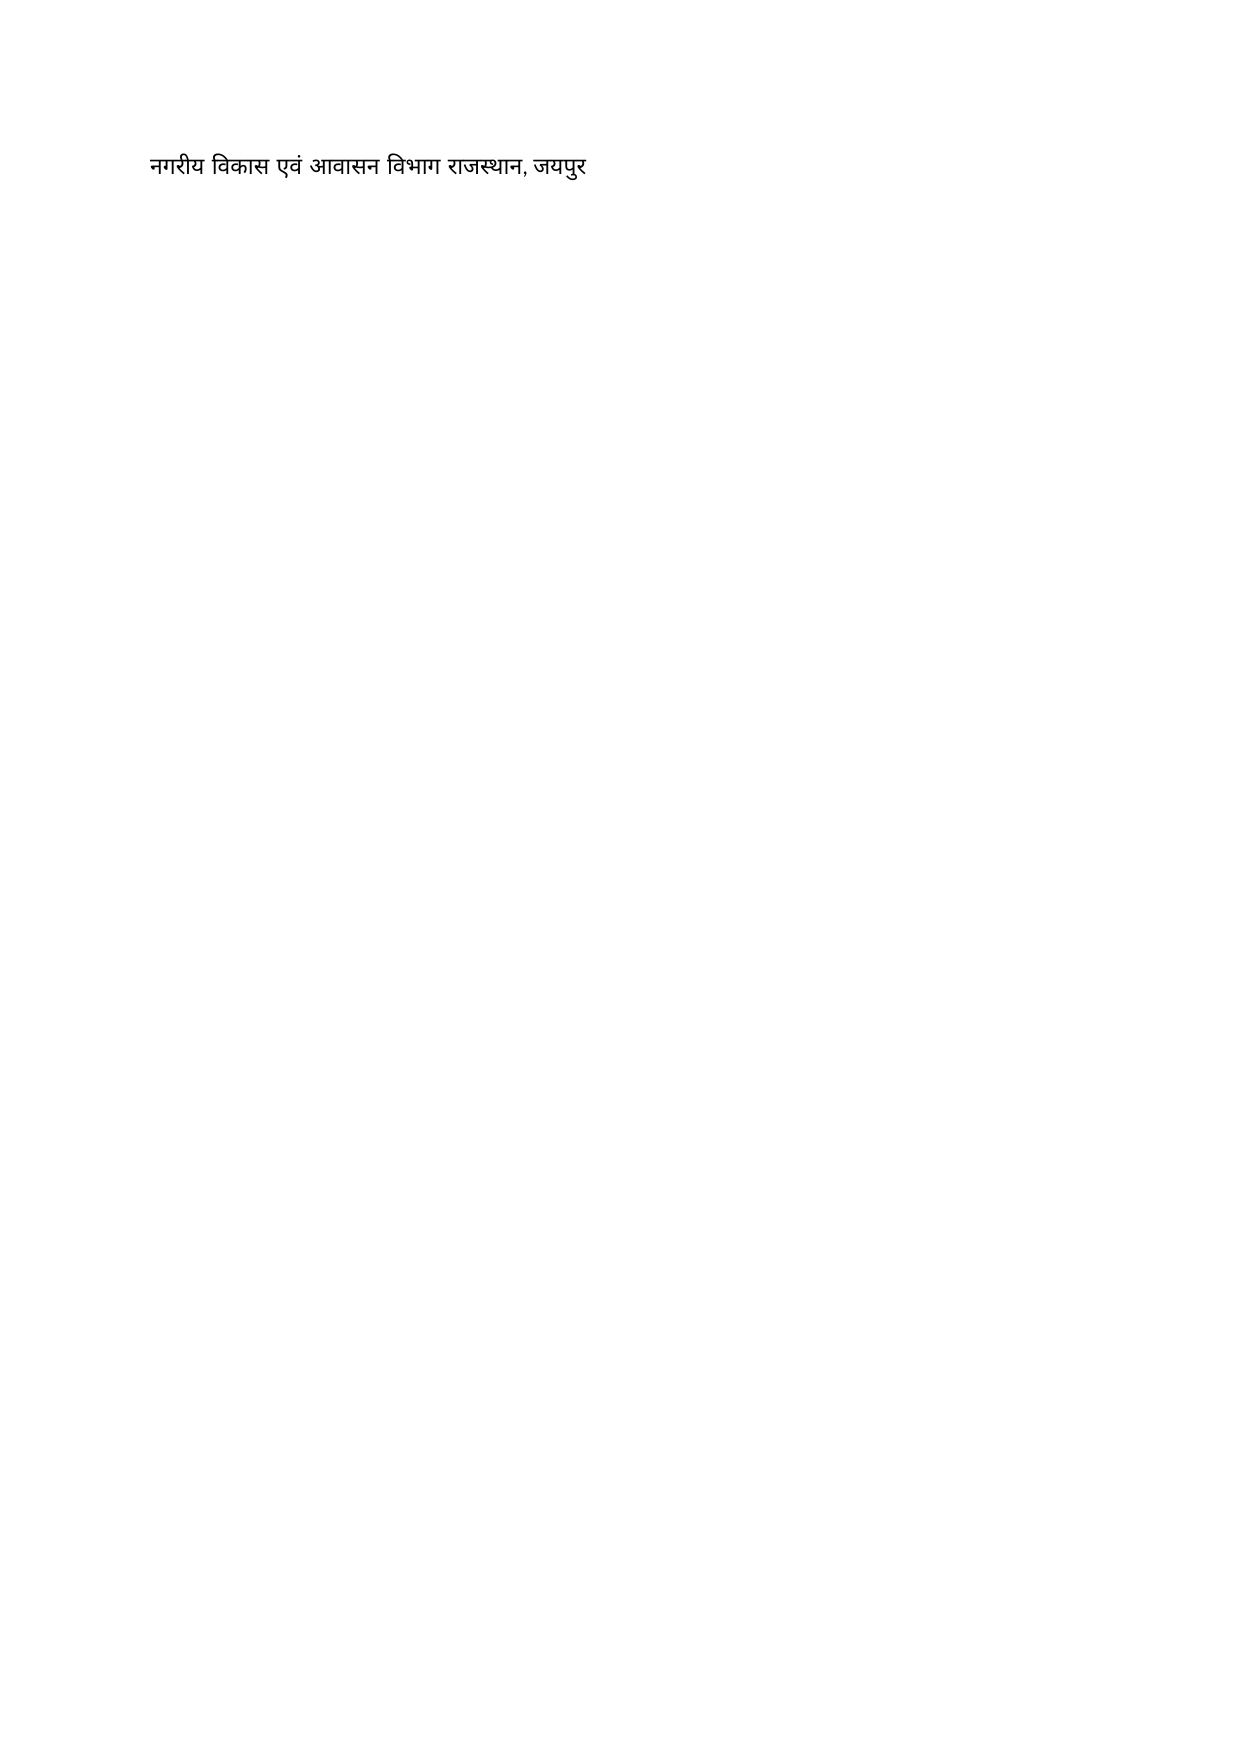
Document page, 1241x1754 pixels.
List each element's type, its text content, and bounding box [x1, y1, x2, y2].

text नगरीय विकास एवं आवासन विभाग राजस्थान, जयपुर [150, 150, 1090, 181]
